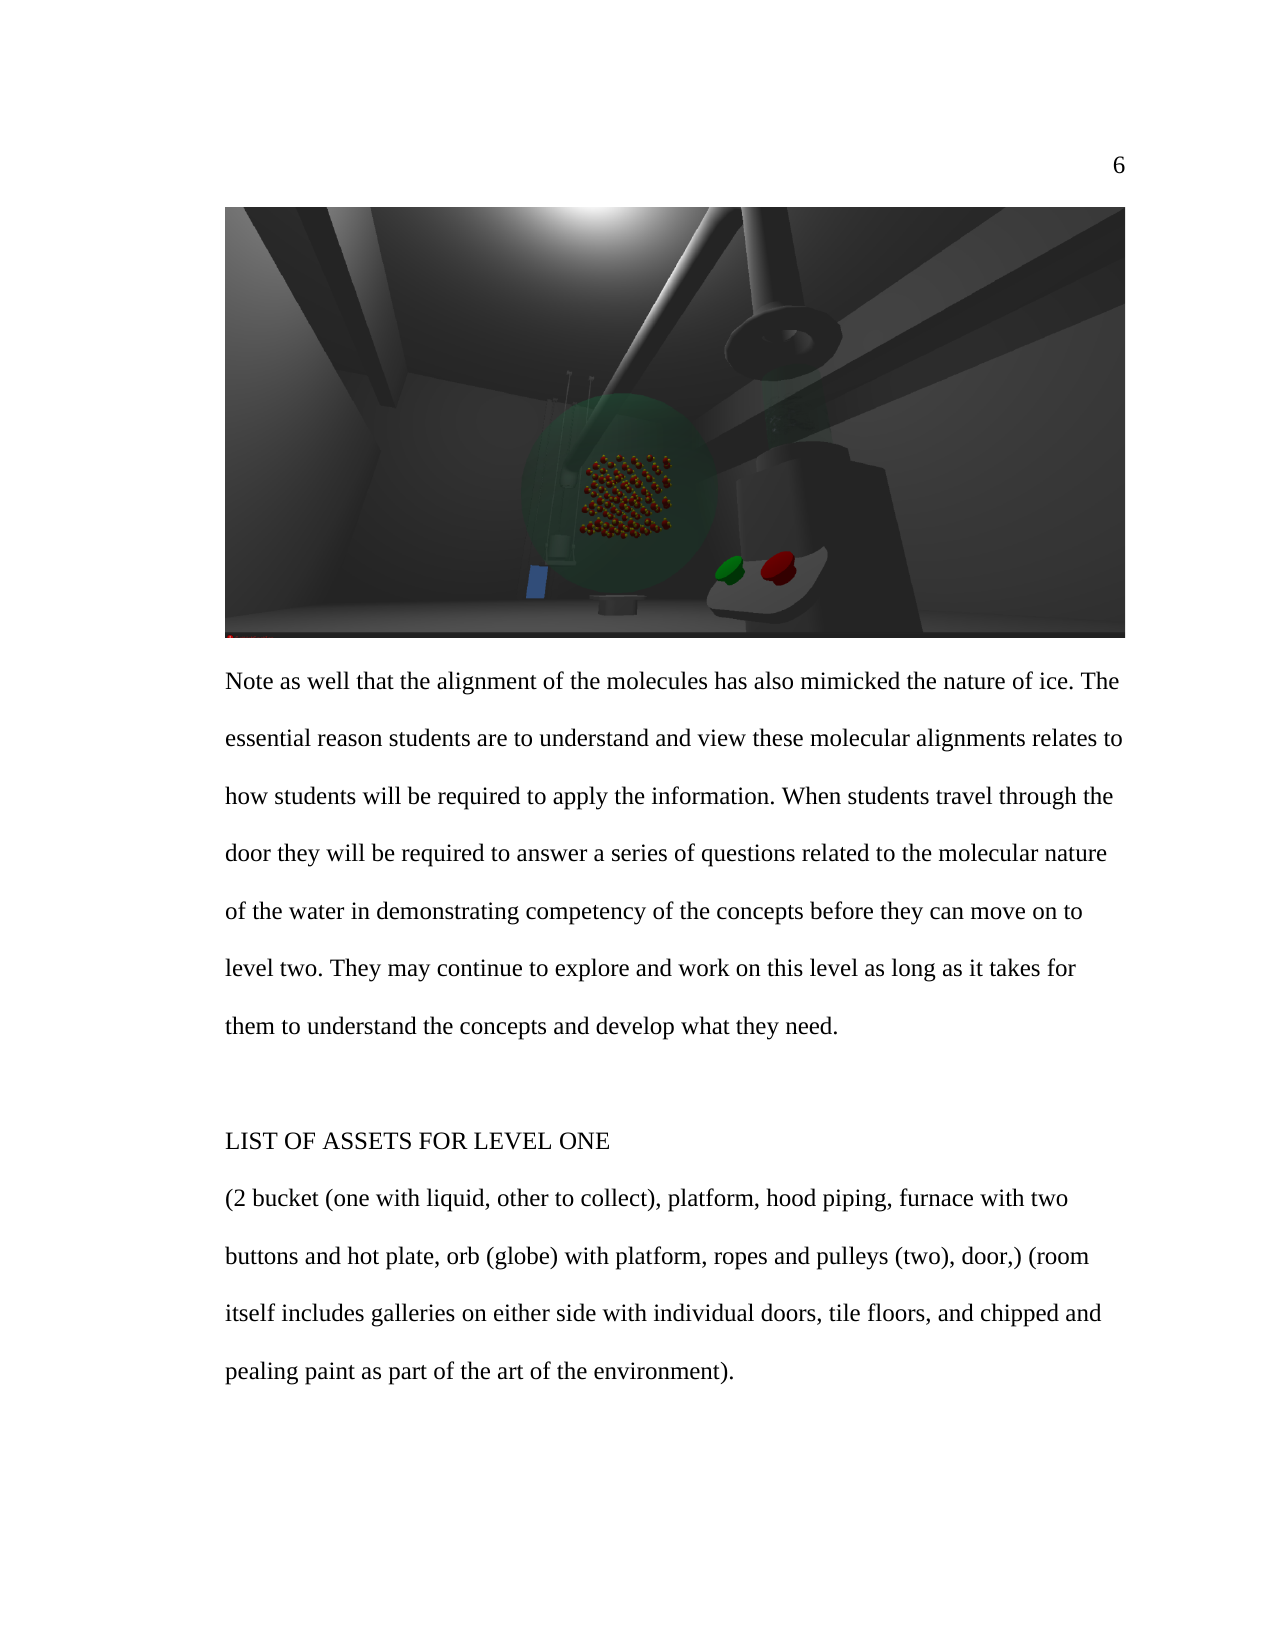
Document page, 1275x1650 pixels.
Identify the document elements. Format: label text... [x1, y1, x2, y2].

text LIST OF ASSETS FOR LEVEL ONE [225, 1126, 1125, 1154]
text Note as well that the alignment of the molecules has also mimicked the nature of ice. The essential reason students are to understand and view these molecular alignments relates to how students will be required to apply the information. When students travel through the door they will be required to answer a series of questions related to the molecular nature of the water in demonstrating competency of the concepts before they can move on to level two. They may continue to explore and work on this level as long as it takes for them to understand the concepts and develop what they need. [225, 666, 1125, 1039]
picture [225, 207, 1125, 638]
text (2 bucket (one with liquid, other to collect), platform, hood piping, furnace with two buttons and hot plate, orb (globe) with platform, ropes and pulleys (two), door,) (room itself includes galleries on either side with individual doors, tile floors, and chipped and pealing paint as part of the art of the environment). [225, 1183, 1125, 1384]
